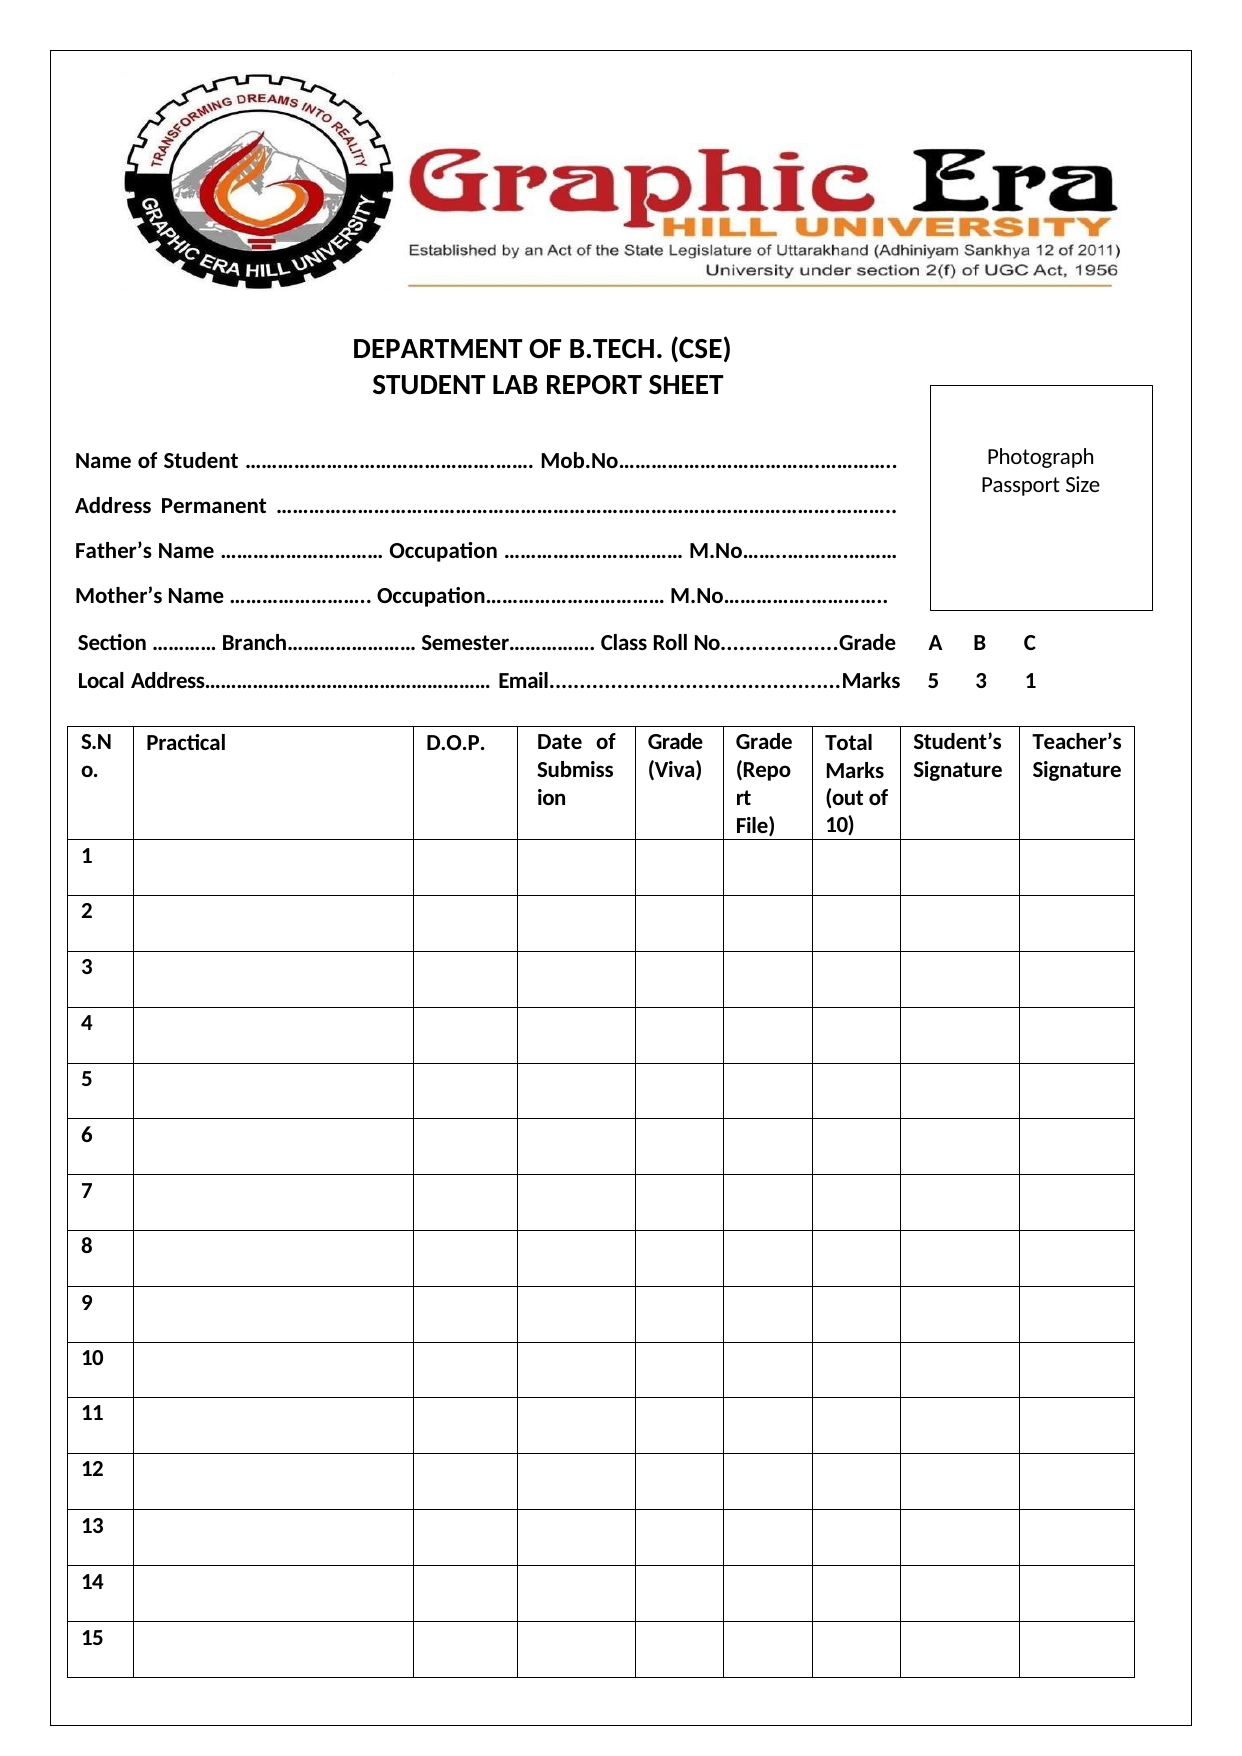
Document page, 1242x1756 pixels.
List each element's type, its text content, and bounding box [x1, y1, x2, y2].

table_cell [724, 1008, 812, 1063]
table_cell 11 [68, 1398, 133, 1453]
table_cell Local Address……………………………………………… Email Marks [73, 663, 914, 695]
table_cell [636, 952, 723, 1007]
table_cell 1 [68, 840, 133, 895]
table_cell [724, 1231, 812, 1286]
table_cell [724, 896, 812, 951]
table_cell 9 [68, 1287, 133, 1342]
text DEPARTMENT OF B.TECH. (CSE) STUDENT LAB REPORT SHEET [352, 331, 838, 402]
table_cell [134, 1454, 413, 1509]
table_cell [134, 1008, 413, 1063]
table_cell [813, 1510, 900, 1565]
picture [403, 143, 1125, 291]
table_cell [518, 1566, 635, 1621]
table_cell [901, 1231, 1019, 1286]
table_cell [901, 1510, 1019, 1565]
table_cell [414, 1343, 517, 1397]
table_cell [636, 896, 723, 951]
table_header Total Marks (out of 10) [813, 727, 900, 839]
table_cell [518, 1343, 635, 1397]
table_cell [901, 1175, 1019, 1230]
table_cell 4 [68, 1008, 133, 1063]
table_cell [518, 1454, 635, 1509]
table_cell 5 [914, 663, 958, 695]
table_cell [414, 1064, 517, 1118]
table_cell [813, 1566, 900, 1621]
table_cell [901, 1454, 1019, 1509]
table_cell [636, 1566, 723, 1621]
table_cell [414, 1454, 517, 1509]
table_cell [636, 1398, 723, 1453]
table_cell [414, 896, 517, 951]
table_cell 6 [68, 1119, 133, 1174]
table_cell [813, 1119, 900, 1174]
table_header Student’s Signature [901, 727, 1019, 839]
table_cell [518, 1622, 635, 1677]
table_cell [414, 1287, 517, 1342]
table_cell [813, 1287, 900, 1342]
table_cell [414, 1398, 517, 1453]
table_cell [724, 1566, 812, 1621]
table_header Section ………… Branch…………………… Semester……………. Class Roll No Grade [73, 631, 914, 663]
table_cell [518, 1119, 635, 1174]
table_header S.N o. [68, 727, 133, 839]
table_header Practical [134, 727, 413, 839]
table_cell [1020, 1510, 1134, 1565]
table_cell [414, 952, 517, 1007]
table_cell [813, 1231, 900, 1286]
table_cell [134, 1510, 413, 1565]
table_cell [518, 1510, 635, 1565]
table_header Grade (Viva) [636, 727, 723, 839]
table_cell [134, 952, 413, 1007]
table_cell 13 [68, 1510, 133, 1565]
table_cell [1020, 896, 1134, 951]
table_cell 3 [68, 952, 133, 1007]
table_cell [636, 1287, 723, 1342]
table_cell 3 [958, 663, 1006, 695]
table_cell [414, 1510, 517, 1565]
table_cell [724, 1622, 812, 1677]
table_cell [724, 952, 812, 1007]
table_cell [901, 1064, 1019, 1118]
table_cell [134, 896, 413, 951]
table_cell [134, 1064, 413, 1118]
table_header Teacher’s Signature [1020, 727, 1134, 839]
table_cell [636, 1175, 723, 1230]
table_cell [414, 1566, 517, 1621]
table_cell [1020, 1287, 1134, 1342]
table_cell [134, 1119, 413, 1174]
table_cell 7 [68, 1175, 133, 1230]
table_cell [414, 840, 517, 895]
table_cell [724, 1343, 812, 1397]
table_cell [414, 1008, 517, 1063]
table_cell [813, 840, 900, 895]
table_cell [134, 1175, 413, 1230]
table_cell [724, 1454, 812, 1509]
table_header A [914, 631, 958, 663]
table_cell [901, 1119, 1019, 1174]
table_cell [724, 1287, 812, 1342]
table_cell [724, 1398, 812, 1453]
table_cell [134, 1566, 413, 1621]
table_cell [724, 1064, 812, 1118]
table_cell 5 [68, 1064, 133, 1118]
table_cell [414, 1119, 517, 1174]
table_cell [901, 1622, 1019, 1677]
table_cell [1020, 1622, 1134, 1677]
table_cell [1020, 952, 1134, 1007]
table_cell [1020, 1231, 1134, 1286]
table_cell 1 [1006, 663, 1042, 695]
table_cell [901, 1008, 1019, 1063]
table_cell [1020, 840, 1134, 895]
table_cell [518, 1287, 635, 1342]
table_cell [813, 952, 900, 1007]
table_cell 12 [68, 1454, 133, 1509]
table_cell [813, 1622, 900, 1677]
table_cell [636, 1231, 723, 1286]
table_cell [134, 1287, 413, 1342]
table_cell [518, 1175, 635, 1230]
table_header Grade (Repo rt File) [724, 727, 812, 839]
table_cell [518, 1398, 635, 1453]
table_cell [901, 1343, 1019, 1397]
table_cell [134, 1622, 413, 1677]
table_cell [901, 952, 1019, 1007]
table_cell [1020, 1343, 1134, 1397]
table_cell [636, 1510, 723, 1565]
table_cell [636, 1454, 723, 1509]
table_cell [724, 1119, 812, 1174]
table_cell [1020, 1398, 1134, 1453]
table_cell [813, 1175, 900, 1230]
table_header C [1006, 631, 1042, 663]
table_cell [518, 952, 635, 1007]
table_cell [901, 1287, 1019, 1342]
table_cell [636, 1343, 723, 1397]
table_cell 14 [68, 1566, 133, 1621]
table_cell 10 [68, 1343, 133, 1397]
table_cell [134, 1343, 413, 1397]
table_cell [414, 1622, 517, 1677]
table_cell 2 [68, 896, 133, 951]
text Name of Student ……………………………………….……. Mob.No……………………………….………….. Address Permanent ………………………………………………………………………………………….……….. Father’s Name ………………………… Occupation …………………………… M.No……..…….….……… Mother’s Name …………………….. Occupation…………………………… M.No…………….………….. [75, 447, 897, 609]
table_cell [1020, 1175, 1134, 1230]
table_cell [813, 1454, 900, 1509]
table_cell [636, 840, 723, 895]
table_cell [813, 1008, 900, 1063]
table_cell [724, 1510, 812, 1565]
table_cell [134, 840, 413, 895]
table_cell [813, 1398, 900, 1453]
table_cell [518, 896, 635, 951]
table_cell [813, 1343, 900, 1397]
table_cell [901, 840, 1019, 895]
table_cell [636, 1622, 723, 1677]
table_cell [636, 1119, 723, 1174]
table_cell [724, 1175, 812, 1230]
table_cell [414, 1175, 517, 1230]
table_cell [1020, 1454, 1134, 1509]
table_cell [134, 1231, 413, 1286]
table_header B [958, 631, 1006, 663]
table_cell [1020, 1119, 1134, 1174]
table_cell [636, 1008, 723, 1063]
table_cell [901, 896, 1019, 951]
table_cell [901, 1566, 1019, 1621]
table_cell [518, 1231, 635, 1286]
table_cell [813, 1064, 900, 1118]
table_cell 8 [68, 1231, 133, 1286]
table_cell [901, 1398, 1019, 1453]
table_cell [1020, 1008, 1134, 1063]
table_cell [518, 1064, 635, 1118]
table_cell [1020, 1566, 1134, 1621]
table_cell [518, 840, 635, 895]
table_cell [518, 1008, 635, 1063]
table_header D.O.P. [414, 727, 517, 839]
table_cell [636, 1064, 723, 1118]
table_header Date of Submiss ion [518, 727, 635, 839]
table_cell [134, 1398, 413, 1453]
table_cell [813, 896, 900, 951]
table_cell 15 [68, 1622, 133, 1677]
picture [121, 72, 395, 291]
table_cell [414, 1231, 517, 1286]
table_cell [1020, 1064, 1134, 1118]
table_cell [724, 840, 812, 895]
